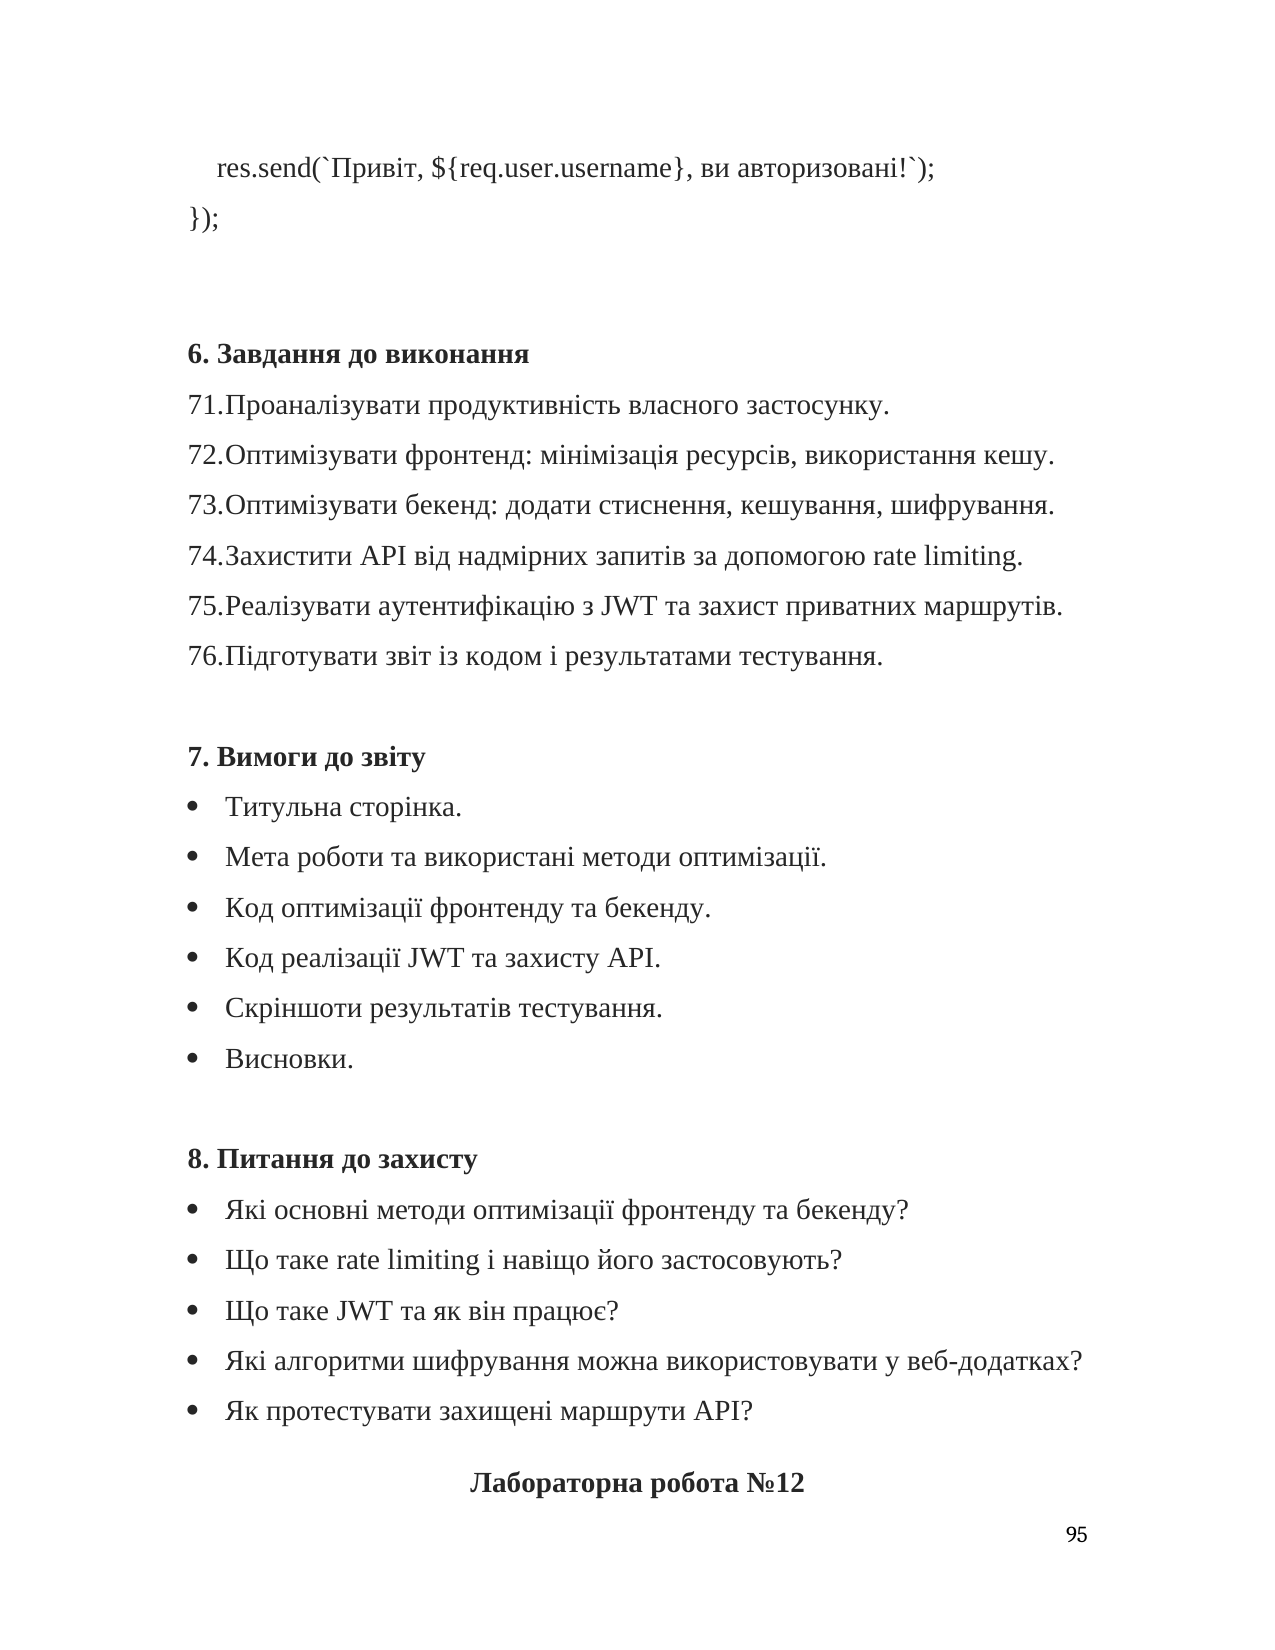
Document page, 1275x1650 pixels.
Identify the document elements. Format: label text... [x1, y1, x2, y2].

list Код реалізації JWT та захисту API. [187, 940, 1087, 974]
list Висновки. [187, 1041, 1087, 1075]
list Які алгоритми шифрування можна використовувати у веб-додатках? [187, 1343, 1087, 1377]
list Захистити API від надмірних запитів за допомогою rate limiting. [187, 538, 1087, 571]
list Оптимізувати фронтенд: мінімізація ресурсів, використання кешу. [187, 437, 1087, 471]
list Оптимізувати бекенд: додати стиснення, кешування, шифрування. [187, 487, 1087, 521]
list Підготувати звіт із кодом і результатами тестування. [187, 638, 1087, 672]
text Лабораторна робота №12 [187, 1465, 1087, 1498]
list Проаналізувати продуктивність власного застосунку. [187, 387, 1087, 420]
list Титульна сторінка. [187, 789, 1087, 823]
list Які основні методи оптимізації фронтенду та бекенду? [187, 1192, 1087, 1225]
list Що таке rate limiting і навіщо його застосовують? [187, 1242, 1087, 1276]
list Скріншоти результатів тестування. [187, 991, 1087, 1024]
list Код оптимізації фронтенду та бекенду. [187, 890, 1087, 923]
subtitle 8. Питання до захисту [187, 1141, 1087, 1175]
list Як протестувати захищені маршрути API? [187, 1393, 1087, 1427]
list Що таке JWT та як він працює? [187, 1293, 1087, 1326]
list Реалізувати аутентифікацію з JWT та захист приватних маршрутів. [187, 588, 1087, 622]
subtitle 6. Завдання до виконання [187, 336, 1087, 370]
list Мета роботи та використані методи оптимізації. [187, 839, 1087, 873]
subtitle 7. Вимоги до звіту [187, 739, 1087, 772]
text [187, 150, 1087, 273]
